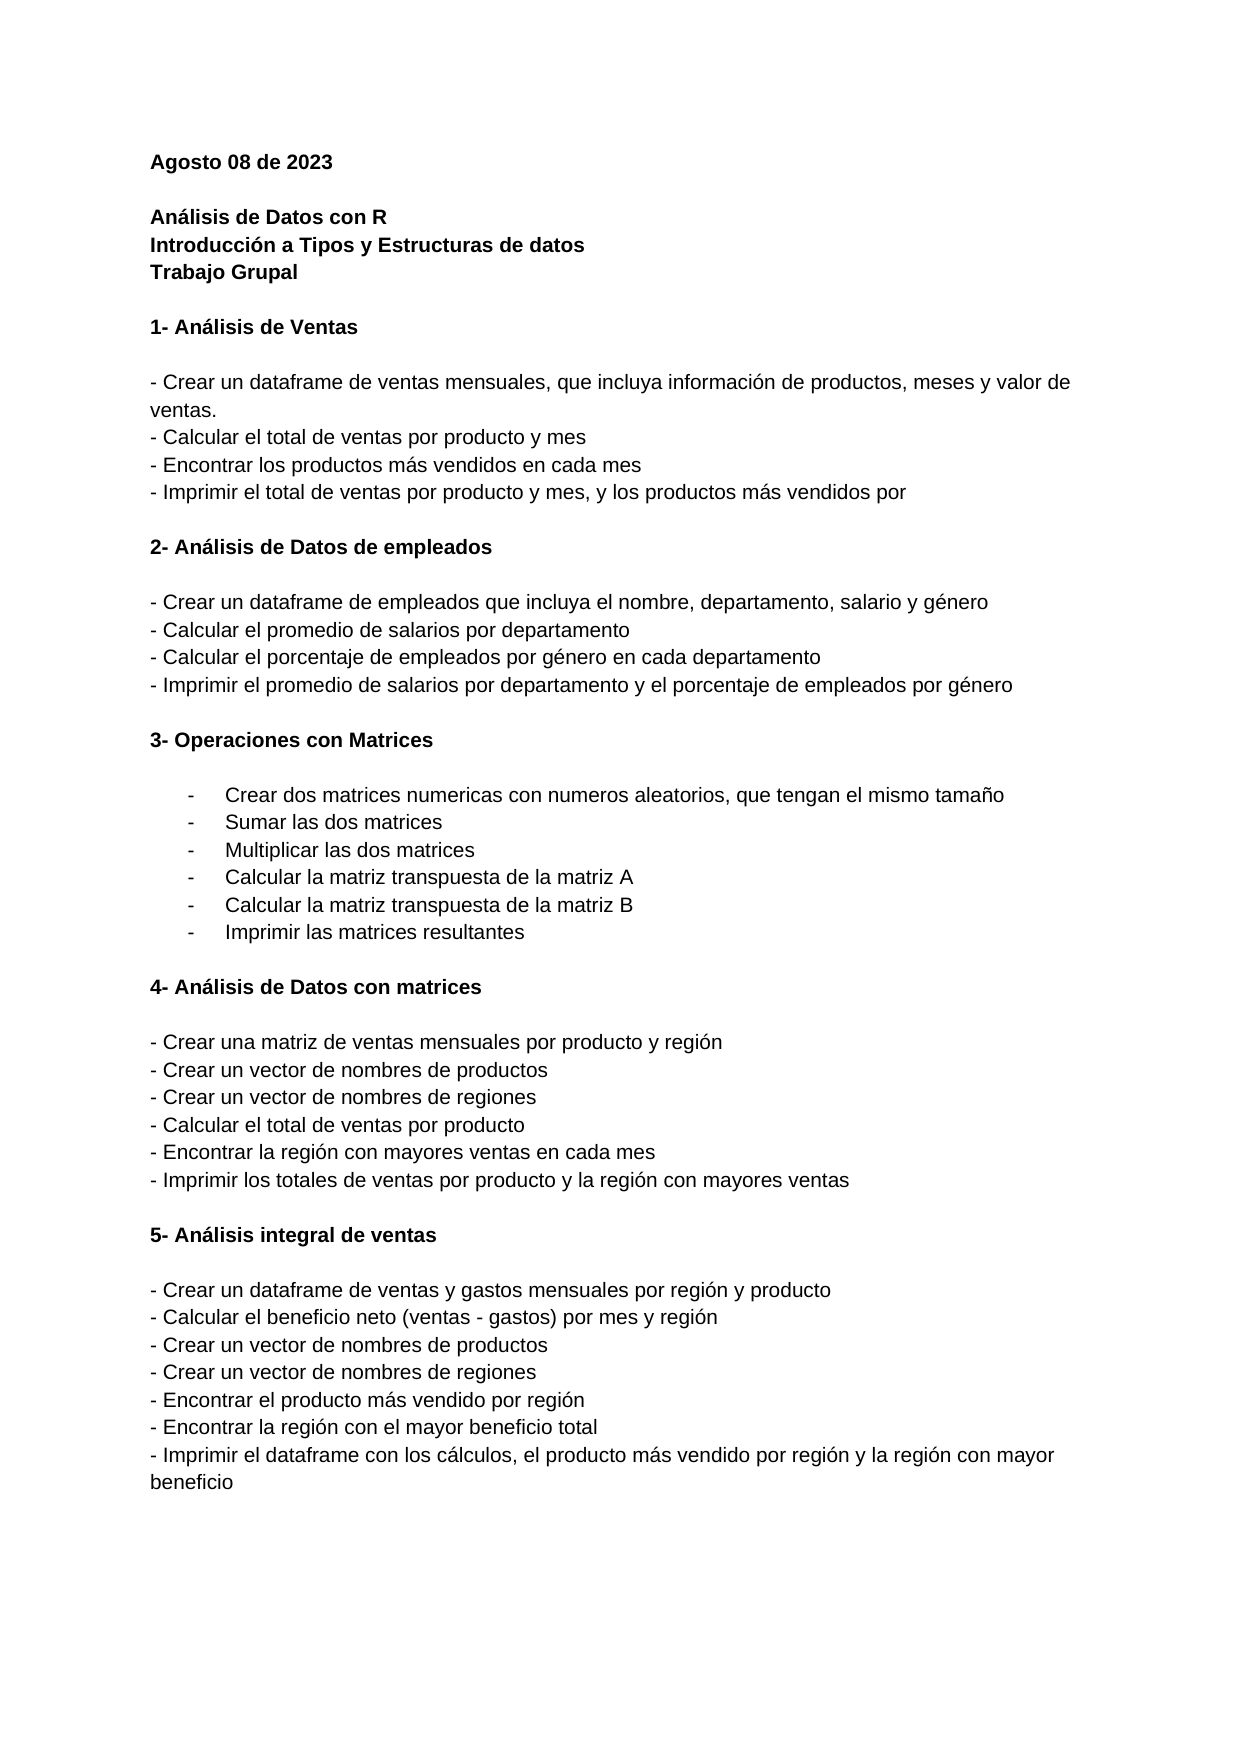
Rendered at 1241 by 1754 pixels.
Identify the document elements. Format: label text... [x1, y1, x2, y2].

list Multiplicar las dos matrices [187, 837, 1090, 861]
text - Calcular el beneficio neto (ventas - gastos) por mes y región [150, 1305, 1090, 1329]
text - Calcular el total de ventas por producto [150, 1112, 1090, 1136]
text Introducción a Tipos y Estructuras de datos [150, 232, 1090, 256]
text - Encontrar la región con mayores ventas en cada mes [150, 1140, 1090, 1164]
text - Imprimir el promedio de salarios por departamento y el porcentaje de empleados por género [150, 672, 1090, 696]
text - Crear un dataframe de ventas mensuales, que incluya información de productos, meses y valor de ventas. [150, 370, 1090, 421]
text - Encontrar la región con el mayor beneficio total [150, 1415, 1090, 1439]
text - Imprimir el dataframe con los cálculos, el producto más vendido por región y la región con mayor beneficio [150, 1442, 1090, 1494]
text - Calcular el promedio de salarios por departamento [150, 617, 1090, 641]
text Agosto 08 de 2023 [150, 150, 1090, 174]
text - Imprimir los totales de ventas por producto y la región con mayores ventas [150, 1167, 1090, 1191]
text 1- Análisis de Ventas [150, 315, 1090, 339]
list Crear dos matrices numericas con numeros aleatorios, que tengan el mismo tamaño [187, 782, 1090, 806]
text - Crear un dataframe de ventas y gastos mensuales por región y producto [150, 1277, 1090, 1301]
text 4- Análisis de Datos con matrices [150, 975, 1090, 999]
text - Crear un vector de nombres de productos [150, 1332, 1090, 1356]
text - Calcular el total de ventas por producto y mes [150, 425, 1090, 449]
text - Crear una matriz de ventas mensuales por producto y región [150, 1030, 1090, 1054]
text 5- Análisis integral de ventas [150, 1222, 1090, 1246]
text - Crear un vector de nombres de regiones [150, 1085, 1090, 1109]
list Calcular la matriz transpuesta de la matriz B [187, 892, 1090, 916]
text Trabajo Grupal [150, 260, 1090, 284]
text - Crear un vector de nombres de regiones [150, 1360, 1090, 1384]
list Imprimir las matrices resultantes [187, 920, 1090, 944]
list Calcular la matriz transpuesta de la matriz A [187, 865, 1090, 889]
text - Encontrar el producto más vendido por región [150, 1387, 1090, 1411]
text - Encontrar los productos más vendidos en cada mes [150, 452, 1090, 476]
text 2- Análisis de Datos de empleados [150, 535, 1090, 559]
list Sumar las dos matrices [187, 810, 1090, 834]
text - Calcular el porcentaje de empleados por género en cada departamento [150, 645, 1090, 669]
text - Imprimir el total de ventas por producto y mes, y los productos más vendidos por [150, 480, 1090, 504]
text - Crear un vector de nombres de productos [150, 1057, 1090, 1081]
text - Crear un dataframe de empleados que incluya el nombre, departamento, salario y género [150, 590, 1090, 614]
text 3- Operaciones con Matrices [150, 727, 1090, 751]
text Análisis de Datos con R [150, 205, 1090, 229]
